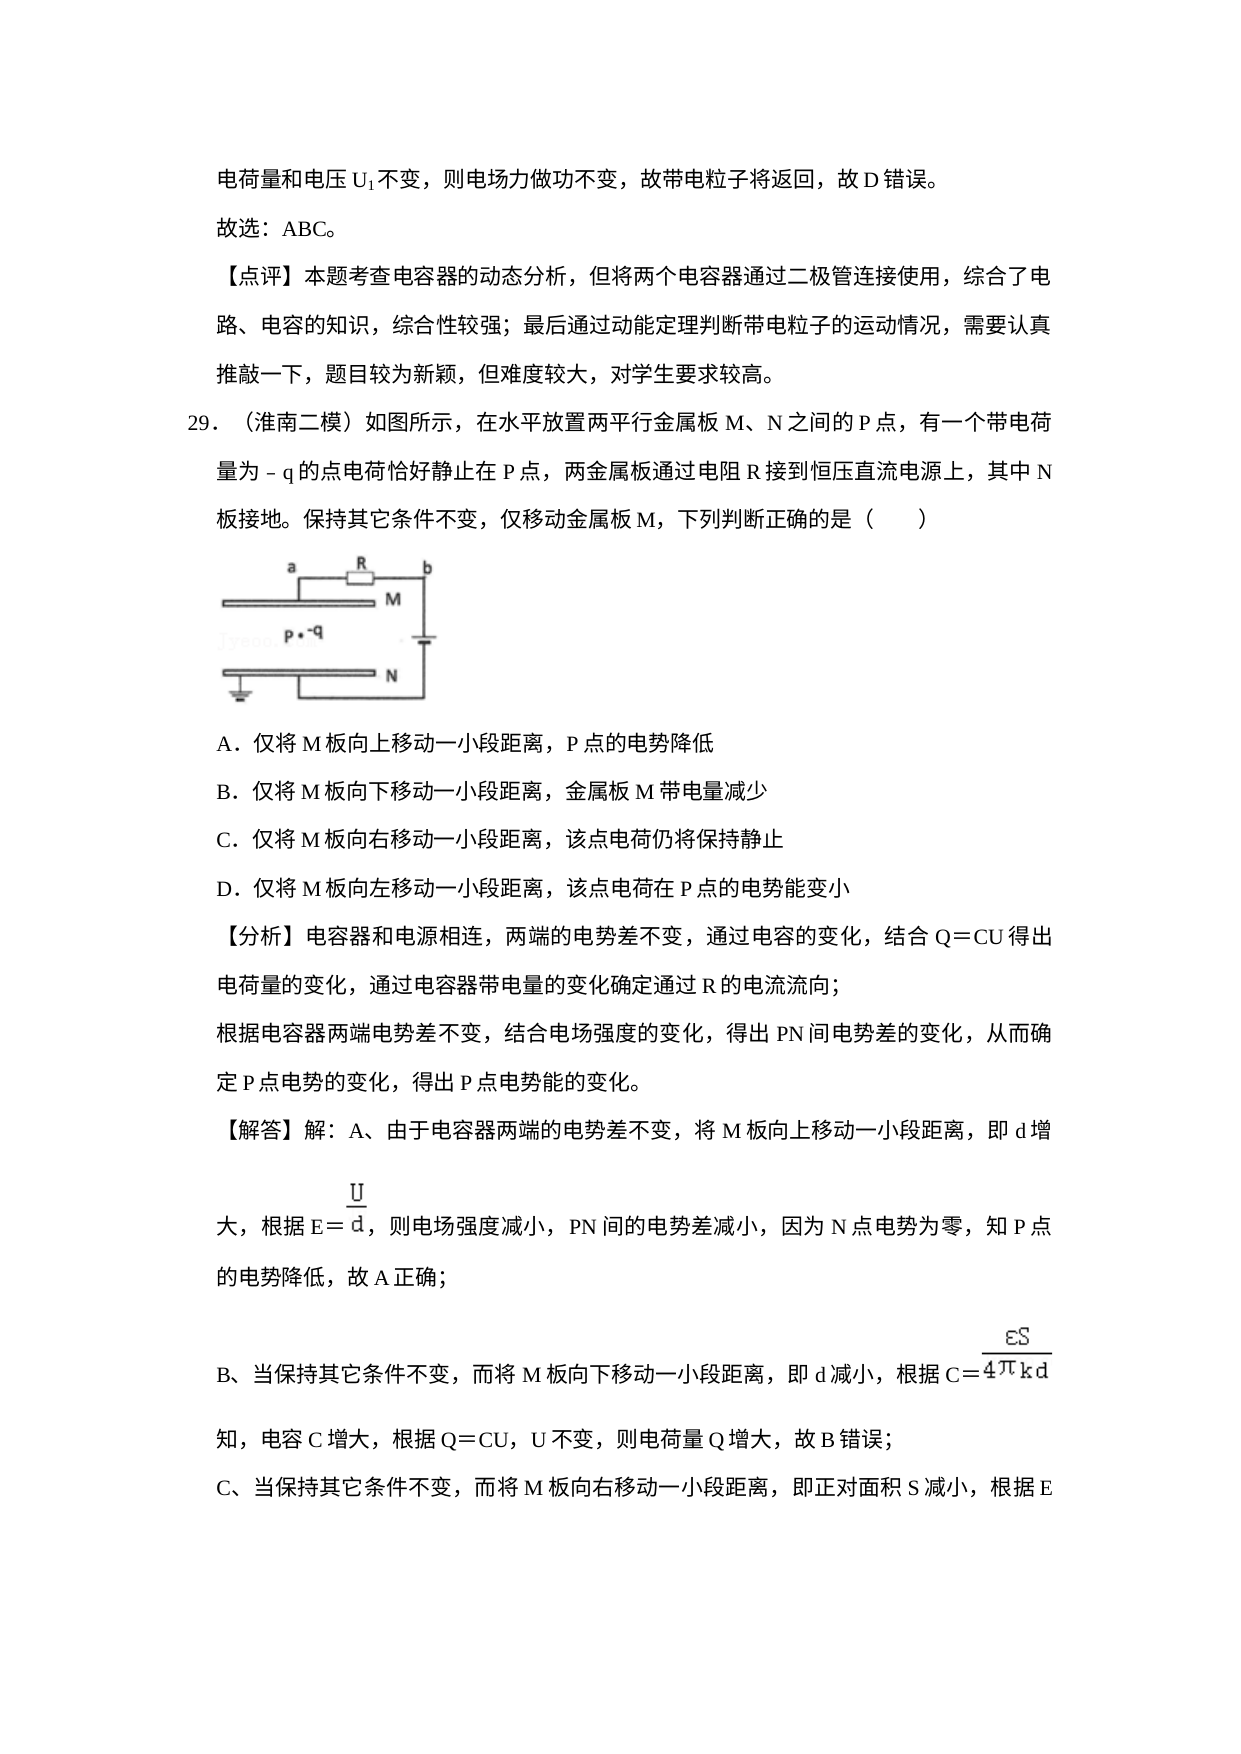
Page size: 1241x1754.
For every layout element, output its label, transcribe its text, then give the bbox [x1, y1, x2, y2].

text D．仅将M板向左移动一小段距离，该点电荷在P点的电势能变小 [187, 870, 1053, 903]
text B、当保持其它条件不变，而将M板向下移动一小段距离，即d减小，根据C＝ 知，电容C增大，根据Q＝CU，U不变，则电荷量Q增大，故B错误； [216, 1307, 1053, 1454]
text C．仅将M板向右移动一小段距离，该点电荷仍将保持静止 [187, 822, 1053, 854]
picture [346, 1180, 367, 1235]
text 【点评】本题考查电容器的动态分析，但将两个电容器通过二极管连接使用，综合了电路、电容的知识，综合性较强；最后通过动能定理判断带电粒子的运动情况，需要认真推敲一下，题目较为新颖，但难度较大，对学生要求较高。 [216, 259, 1053, 389]
text B．仅将M板向下移动一小段距离，金属板M带电量减少 [187, 774, 1053, 806]
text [216, 1469, 1053, 1502]
text 【解答】解：A、由于电容器两端的电势差不变，将M板向上移动一小段距离，即d增大，根据E＝，则电场强度减小，PN间的电势差减小，因为N点电势为零，知P点的电势降低，故A正确； [216, 1113, 1053, 1292]
text 故选：ABC。 [216, 210, 1053, 243]
picture [216, 550, 443, 710]
text A．仅将M板向上移动一小段距离，P点的电势降低 [187, 725, 1053, 758]
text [216, 162, 1053, 194]
picture [981, 1323, 1053, 1383]
text 29．（淮南二模）如图所示，在水平放置两平行金属板M、N之间的P点，有一个带电荷量为﹣q的点电荷恰好静止在P点，两金属板通过电阻R接到恒压直流电源上，其中N板接地。保持其它条件不变，仅移动金属板M，下列判断正确的是（ ） [187, 404, 1053, 534]
text 根据电容器两端电势差不变，结合电场强度的变化，得出PN间电势差的变化，从而确定P点电势的变化，得出P点电势能的变化。 [216, 1016, 1053, 1097]
text 【分析】电容器和电源相连，两端的电势差不变，通过电容的变化，结合Q＝CU得出电荷量的变化，通过电容器带电量的变化确定通过R的电流流向； [216, 919, 1053, 1000]
